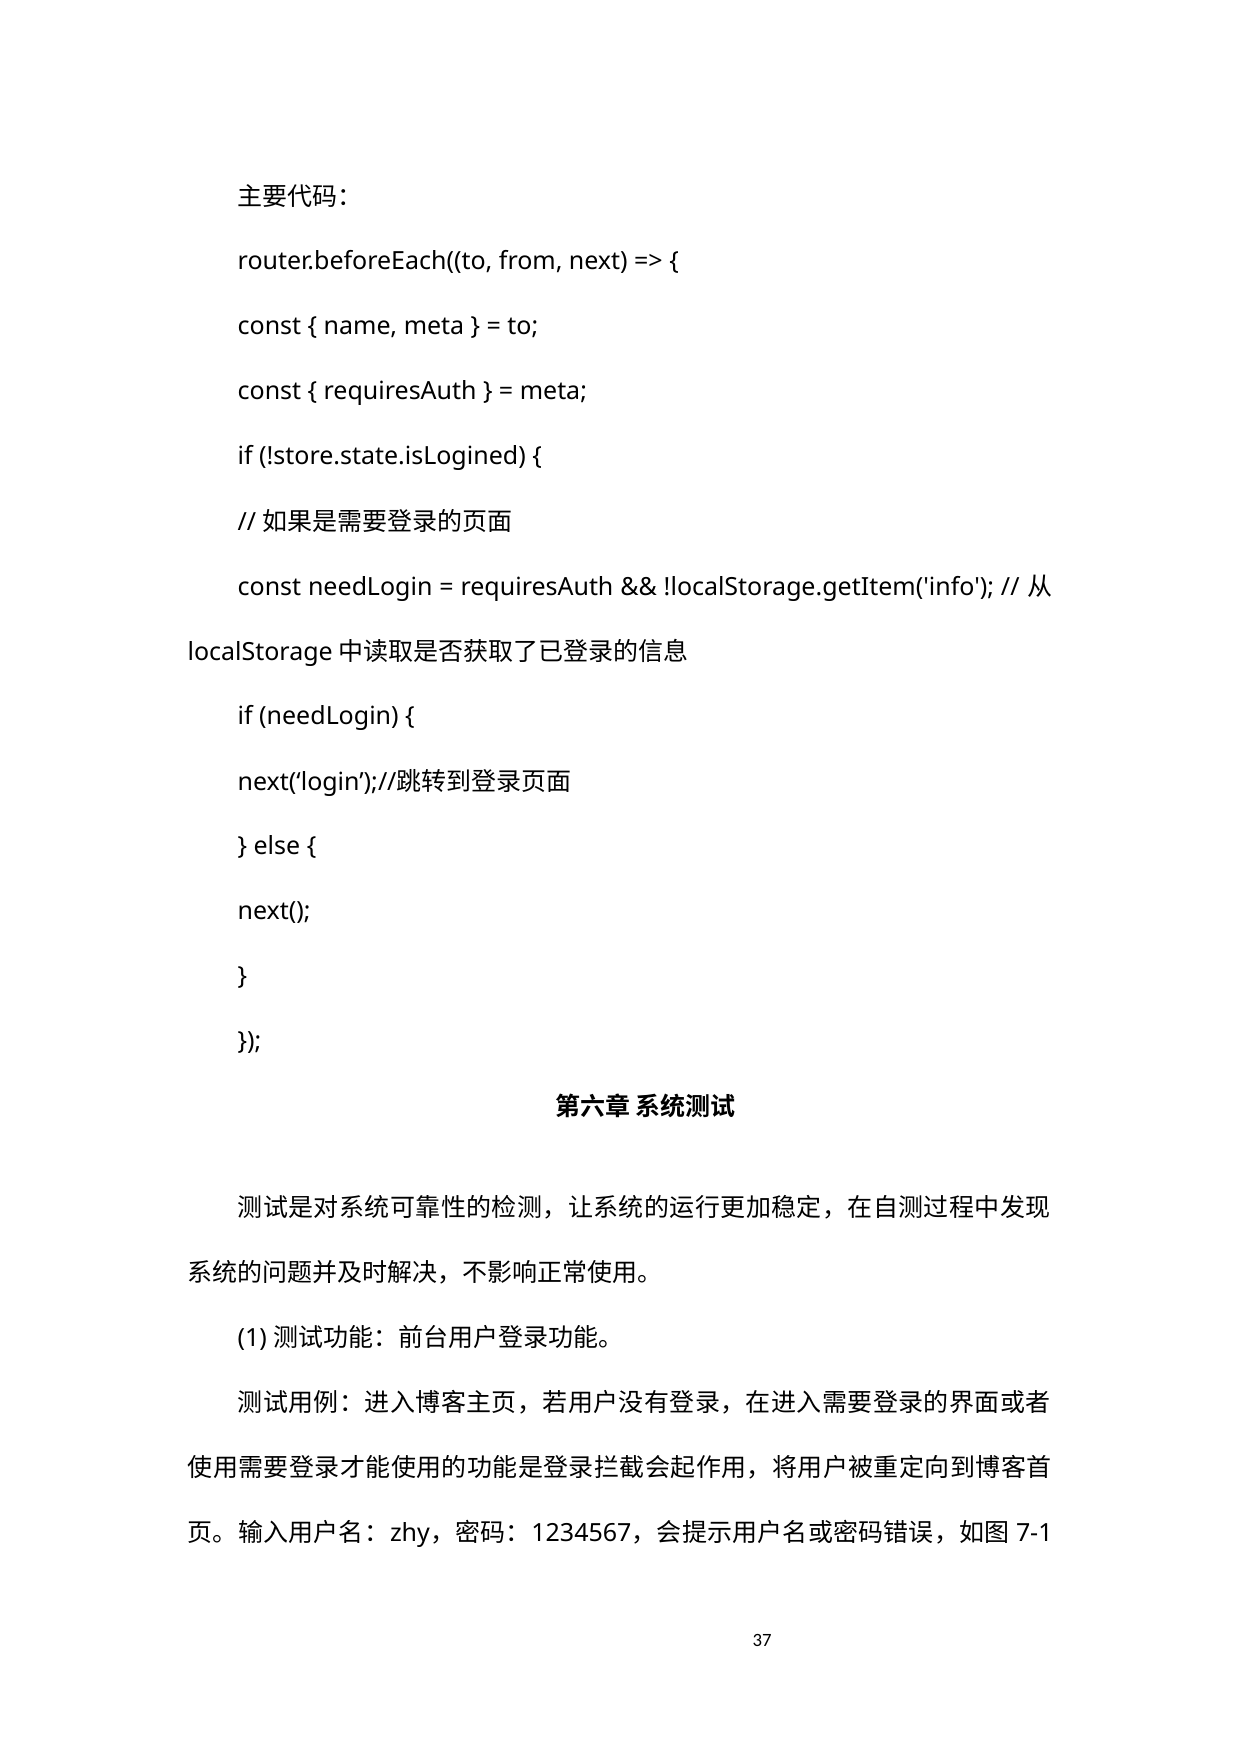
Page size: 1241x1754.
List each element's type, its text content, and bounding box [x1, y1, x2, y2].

text const { name, meta } = to; [187, 292, 1053, 357]
text if (!store.state.isLogined) { [187, 422, 1053, 487]
text 主要代码： [187, 162, 1053, 227]
text 测试是对系统可靠性的检测，让系统的运行更加稳定，在自测过程中发现系统的问题并及时解决，不影响正常使用。 [187, 1173, 1053, 1303]
text next(); [187, 877, 1053, 942]
text next(‘login’);//跳转到登录页面 [187, 747, 1053, 812]
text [187, 1368, 1053, 1563]
text } [187, 942, 1053, 1007]
text }); [187, 1007, 1053, 1072]
text router.beforeEach((to, from, next) => { [187, 227, 1053, 292]
subtitle 第六章 系统测试 [187, 1072, 1053, 1137]
text (1) 测试功能：前台用户登录功能。 [187, 1303, 1053, 1368]
text const needLogin = requiresAuth && !localStorage.getItem('info'); // 从localStorage中读取是否获取了已登录的信息 [187, 552, 1053, 682]
text } else { [187, 812, 1053, 877]
text const { requiresAuth } = meta; [187, 357, 1053, 422]
text if (needLogin) { [187, 682, 1053, 747]
text // 如果是需要登录的页面 [187, 487, 1053, 552]
